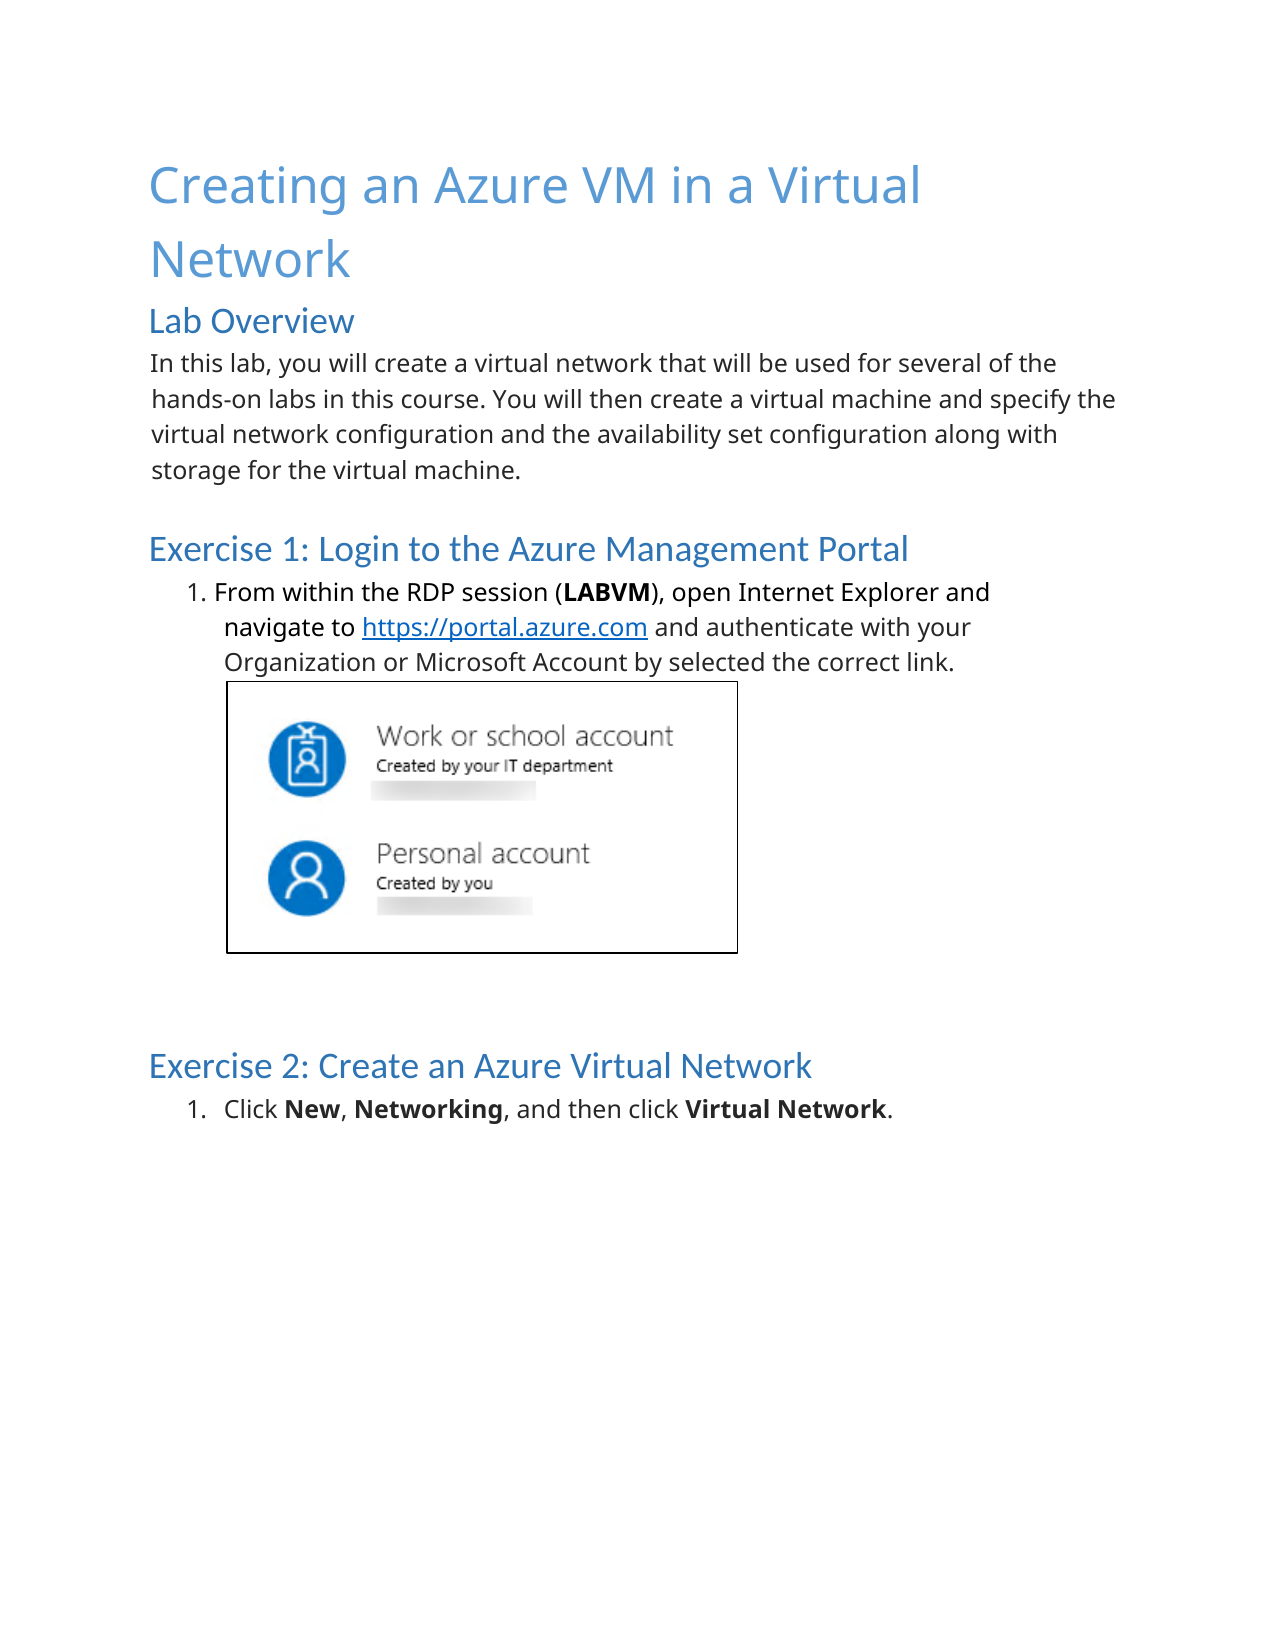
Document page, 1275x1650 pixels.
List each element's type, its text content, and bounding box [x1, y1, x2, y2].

text 1. From within the RDP session (LABVM), open Internet Explorer and navigate to https://portal.azure.com and authenticate with your Organization or Microsoft Account by selected the correct link. [186, 574, 1084, 679]
text In this lab, you will create a virtual network that will be used for several of the hands-on labs in this course. You will then create a virtual machine and specify the virtual network configuration and the availability set configuration along with storage for the virtual machine. [150, 346, 1125, 486]
subtitle Exercise 2: Create an Azure Virtual Network [148, 1042, 1094, 1088]
subtitle Creating an Azure VM in a Virtual Network [148, 150, 1125, 292]
subtitle Lab Overview [148, 297, 1094, 343]
subtitle Exercise 1: Login to the Azure Management Portal [148, 525, 1094, 571]
list Click New, Networking, and then click Virtual Network. [186, 1091, 1084, 1125]
picture [228, 682, 737, 952]
